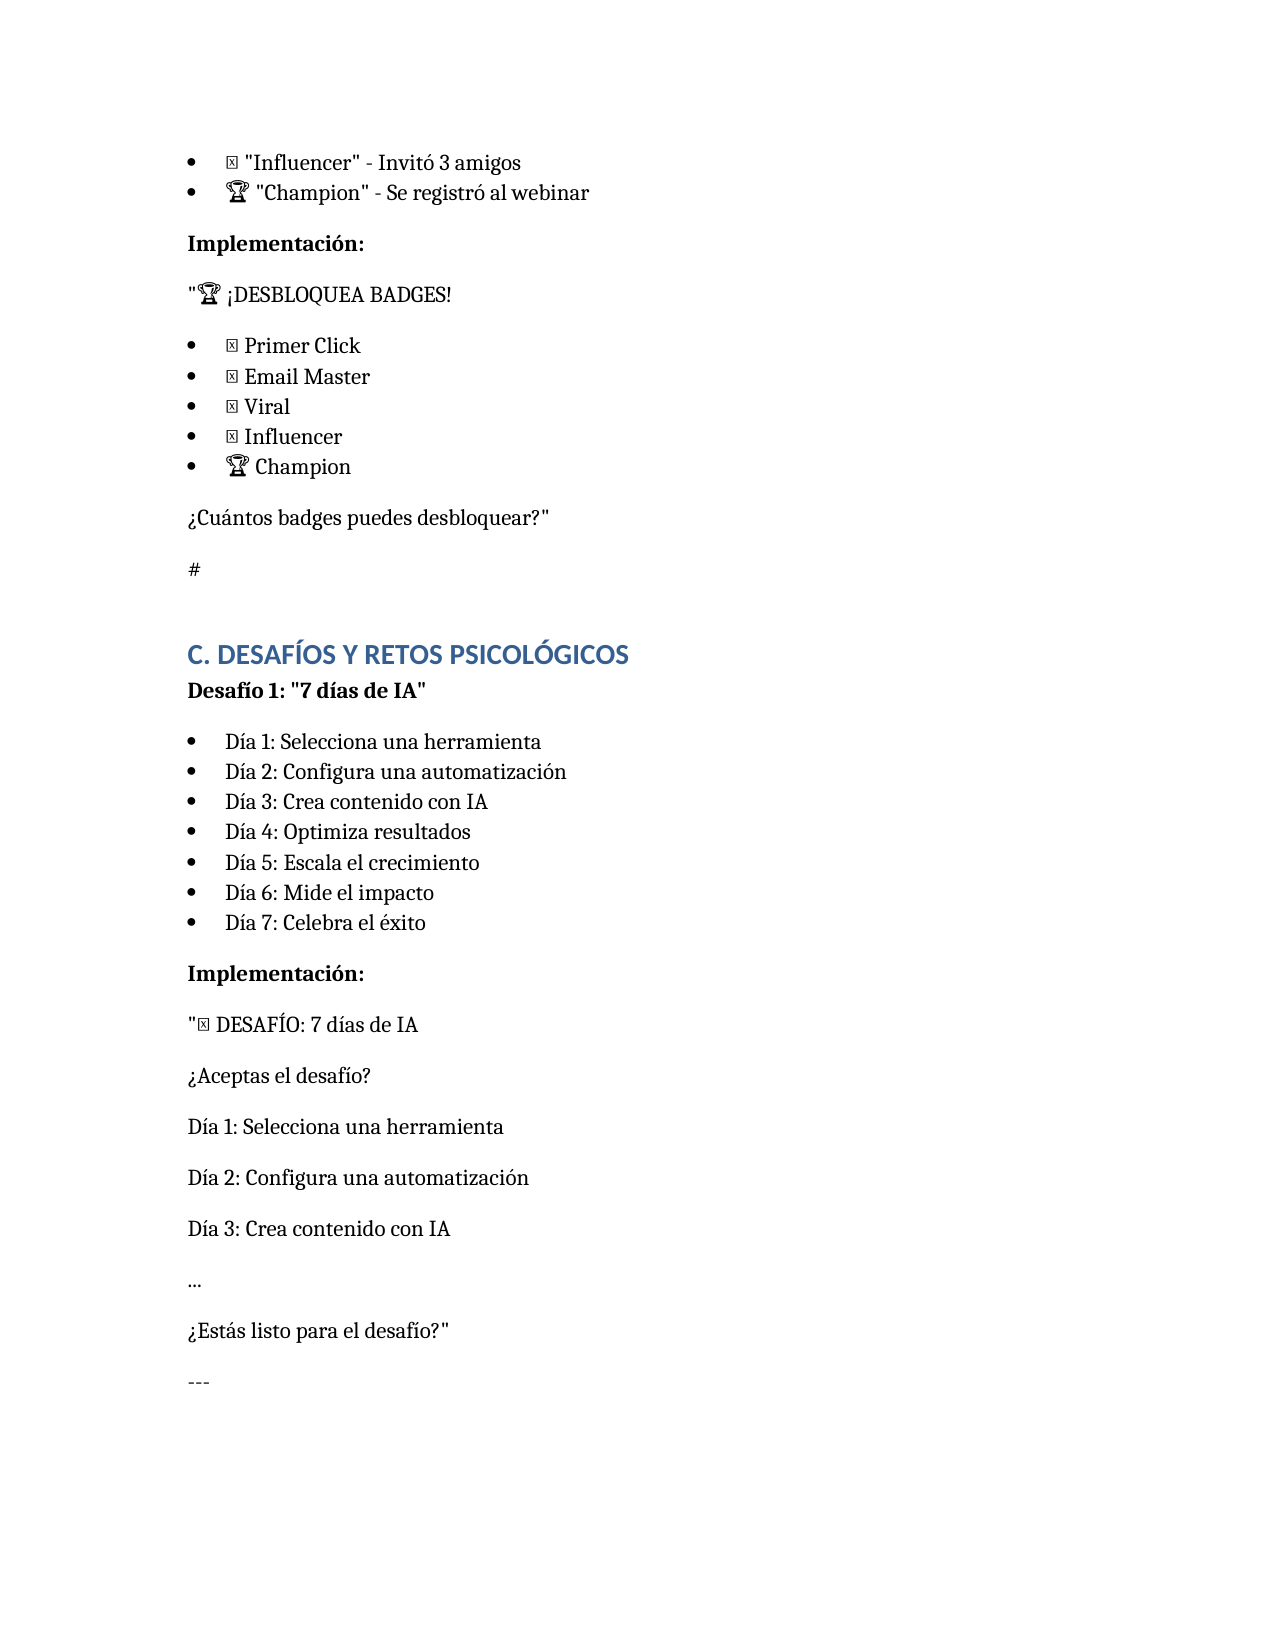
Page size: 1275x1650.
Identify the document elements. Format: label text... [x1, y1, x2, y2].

list Día 6: Mide el impacto [187, 879, 1087, 906]
list 🔥 Viral [187, 394, 1087, 420]
list Día 1: Selecciona una herramienta [187, 728, 1087, 755]
list 🏆 Champion [187, 454, 1087, 481]
text ... [187, 1267, 1087, 1293]
list 👥 "Influencer" - Invitó 3 amigos [187, 150, 1087, 176]
subtitle C. DESAFÍOS Y RETOS PSICOLÓGICOS [187, 636, 1087, 672]
text ¿Cuántos badges puedes desbloquear?" [187, 505, 1087, 532]
list Día 7: Celebra el éxito [187, 910, 1087, 936]
list 📧 Email Master [187, 363, 1087, 390]
list Día 4: Optimiza resultados [187, 819, 1087, 845]
list Día 2: Configura una automatización [187, 759, 1087, 785]
text --- [187, 1369, 1087, 1395]
text Día 2: Configura una automatización [187, 1165, 1087, 1191]
list 👥 Influencer [187, 424, 1087, 450]
text ¿Aceptas el desafío? [187, 1063, 1087, 1089]
text Día 1: Selecciona una herramienta [187, 1114, 1087, 1140]
text Desafío 1: "7 días de IA" [187, 677, 1087, 704]
text Día 3: Crea contenido con IA [187, 1216, 1087, 1242]
list Día 3: Crea contenido con IA [187, 789, 1087, 815]
list 🏆 "Champion" - Se registró al webinar [187, 180, 1087, 207]
text "🏆 ¡DESBLOQUEA BADGES! [187, 282, 1087, 309]
text "🎯 DESAFÍO: 7 días de IA [187, 1012, 1087, 1038]
list 🎯 Primer Click [187, 333, 1087, 360]
text ¿Estás listo para el desafío?" [187, 1318, 1087, 1344]
text Implementación: [187, 961, 1087, 987]
list Día 5: Escala el crecimiento [187, 849, 1087, 876]
text # [187, 556, 1087, 583]
text Implementación: [187, 231, 1087, 258]
